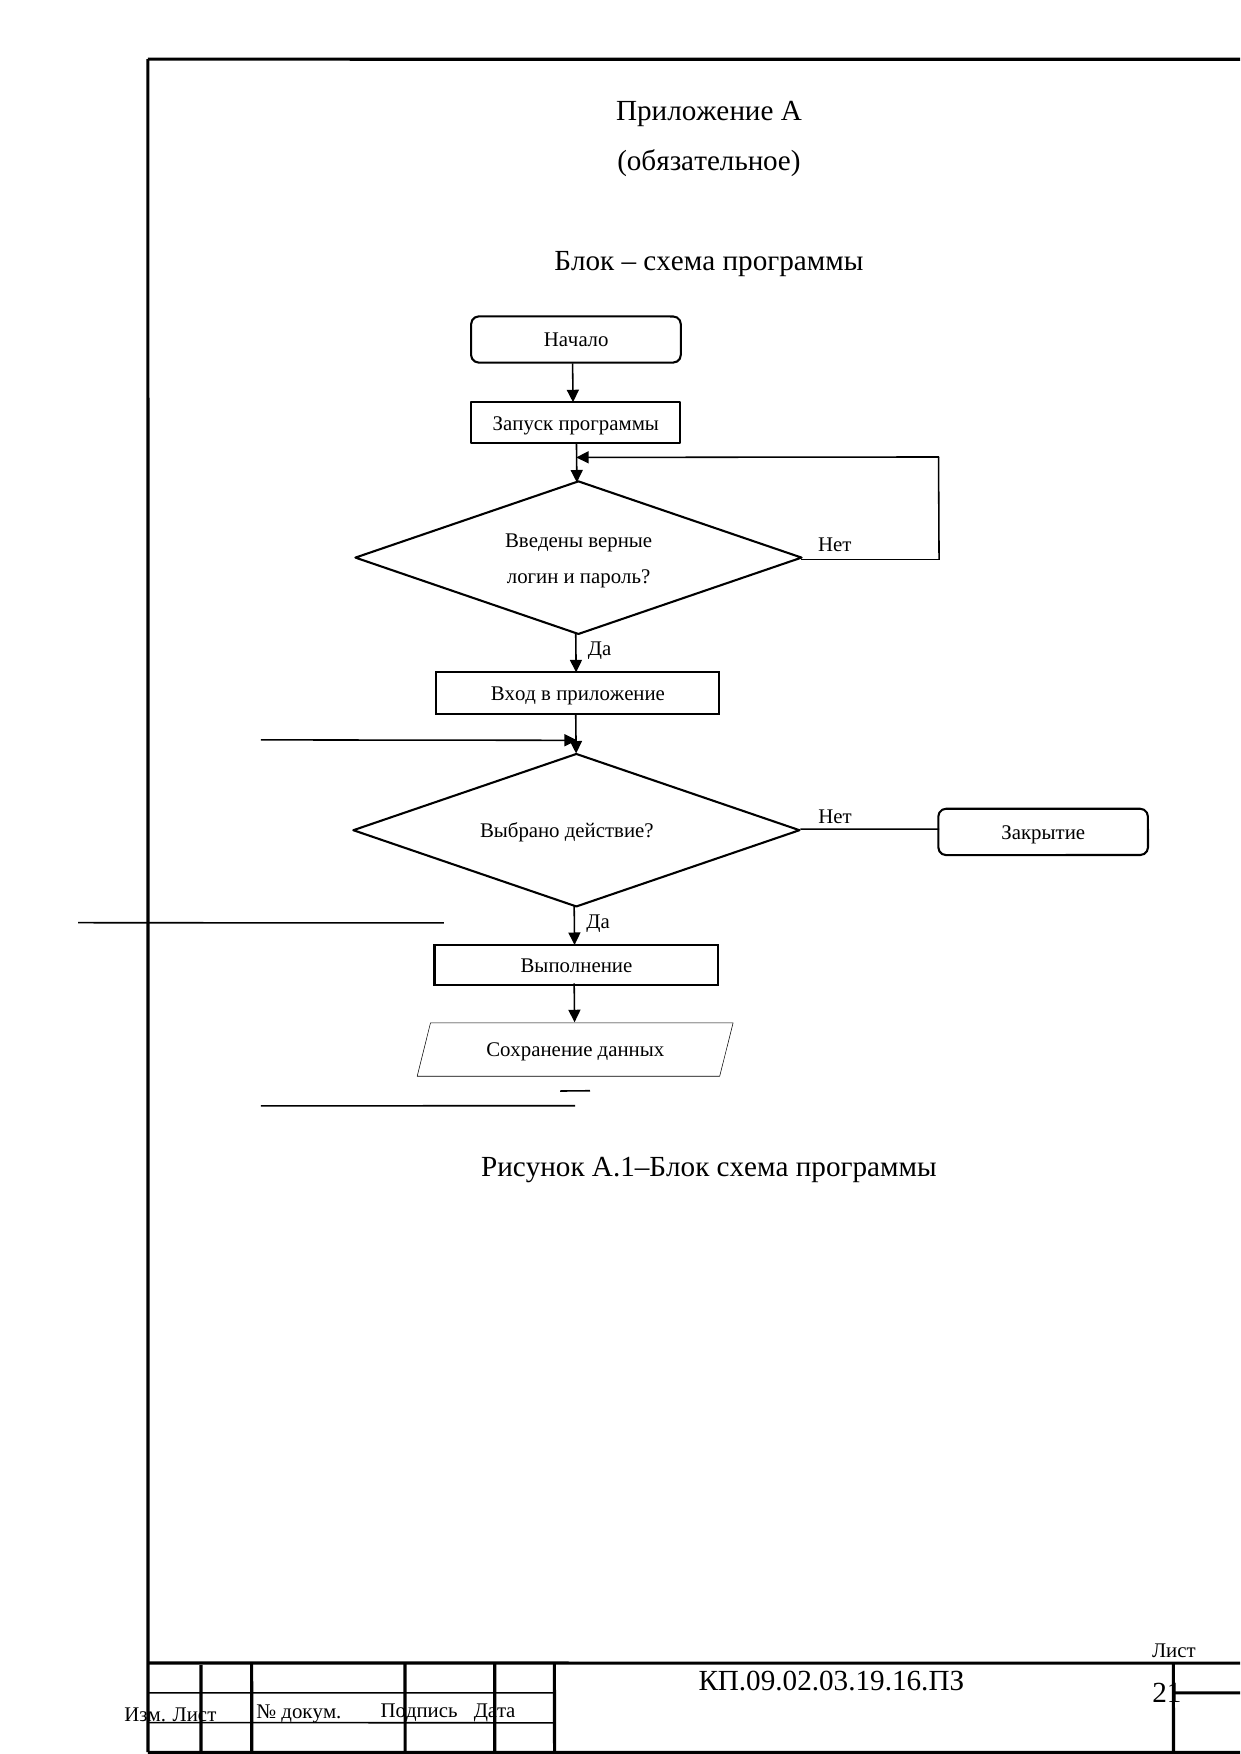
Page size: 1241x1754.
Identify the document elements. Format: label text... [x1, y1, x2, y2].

text Рисунок А.1–Блок схема программы [148, 1149, 1181, 1183]
text (обязательное) [148, 143, 1181, 176]
subtitle Приложение А [148, 93, 1181, 126]
text Блок – схема программы [148, 243, 1181, 277]
